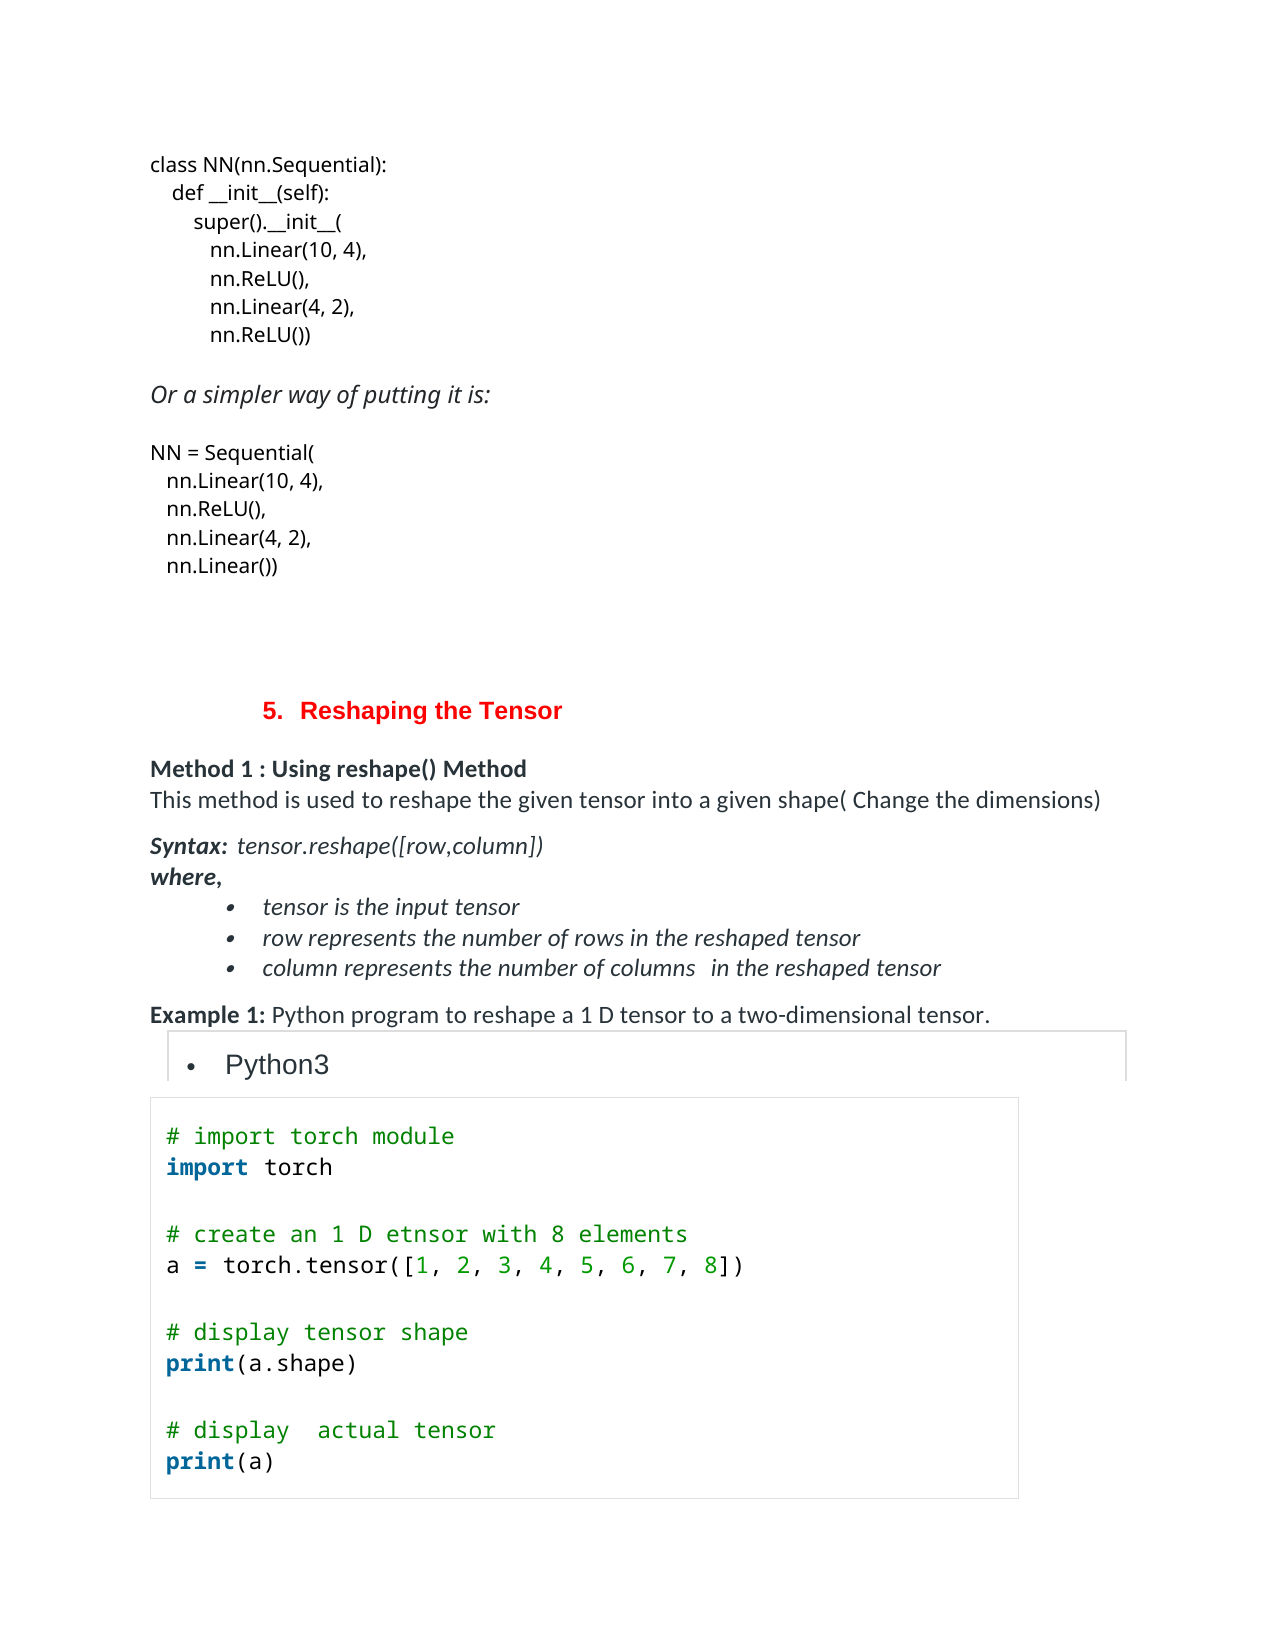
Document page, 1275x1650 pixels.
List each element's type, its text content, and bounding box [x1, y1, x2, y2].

list Python3 [169, 1032, 1125, 1081]
text def __init__(self): [150, 178, 1125, 207]
text Or a simpler way of putting it is: [150, 377, 1125, 410]
list Reshaping the Tensor [262, 696, 1125, 724]
text nn.Linear(4, 2), [150, 292, 1125, 321]
text nn.Linear(10, 4), [150, 235, 1125, 264]
list row represents the number of rows in the reshaped tensor [225, 922, 1125, 952]
text NN = Sequential( [150, 438, 1125, 466]
text Method 1 : Using reshape() Method [150, 753, 1125, 784]
text Syntax: tensor.reshape([row,column]) [150, 830, 1125, 861]
text nn.Linear(4, 2), [150, 523, 1125, 551]
text where, [150, 861, 1125, 891]
text nn.ReLU(), [150, 494, 1125, 523]
text nn.Linear()) [150, 551, 1125, 580]
text class NN(nn.Sequential): [150, 150, 1125, 178]
list column represents the number of columns in the reshaped tensor [225, 952, 1125, 983]
text super().__init__( [150, 207, 1125, 235]
text nn.Linear(10, 4), [150, 466, 1125, 494]
text nn.ReLU(), [150, 264, 1125, 292]
text This method is used to reshape the given tensor into a given shape( Change the dimensions) [150, 784, 1125, 814]
list tensor is the input tensor [225, 891, 1125, 922]
text nn.ReLU()) [150, 321, 1125, 349]
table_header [151, 1098, 1018, 1498]
text Example 1: Python program to reshape a 1 D tensor to a two-dimensional tensor. [150, 999, 1125, 1030]
